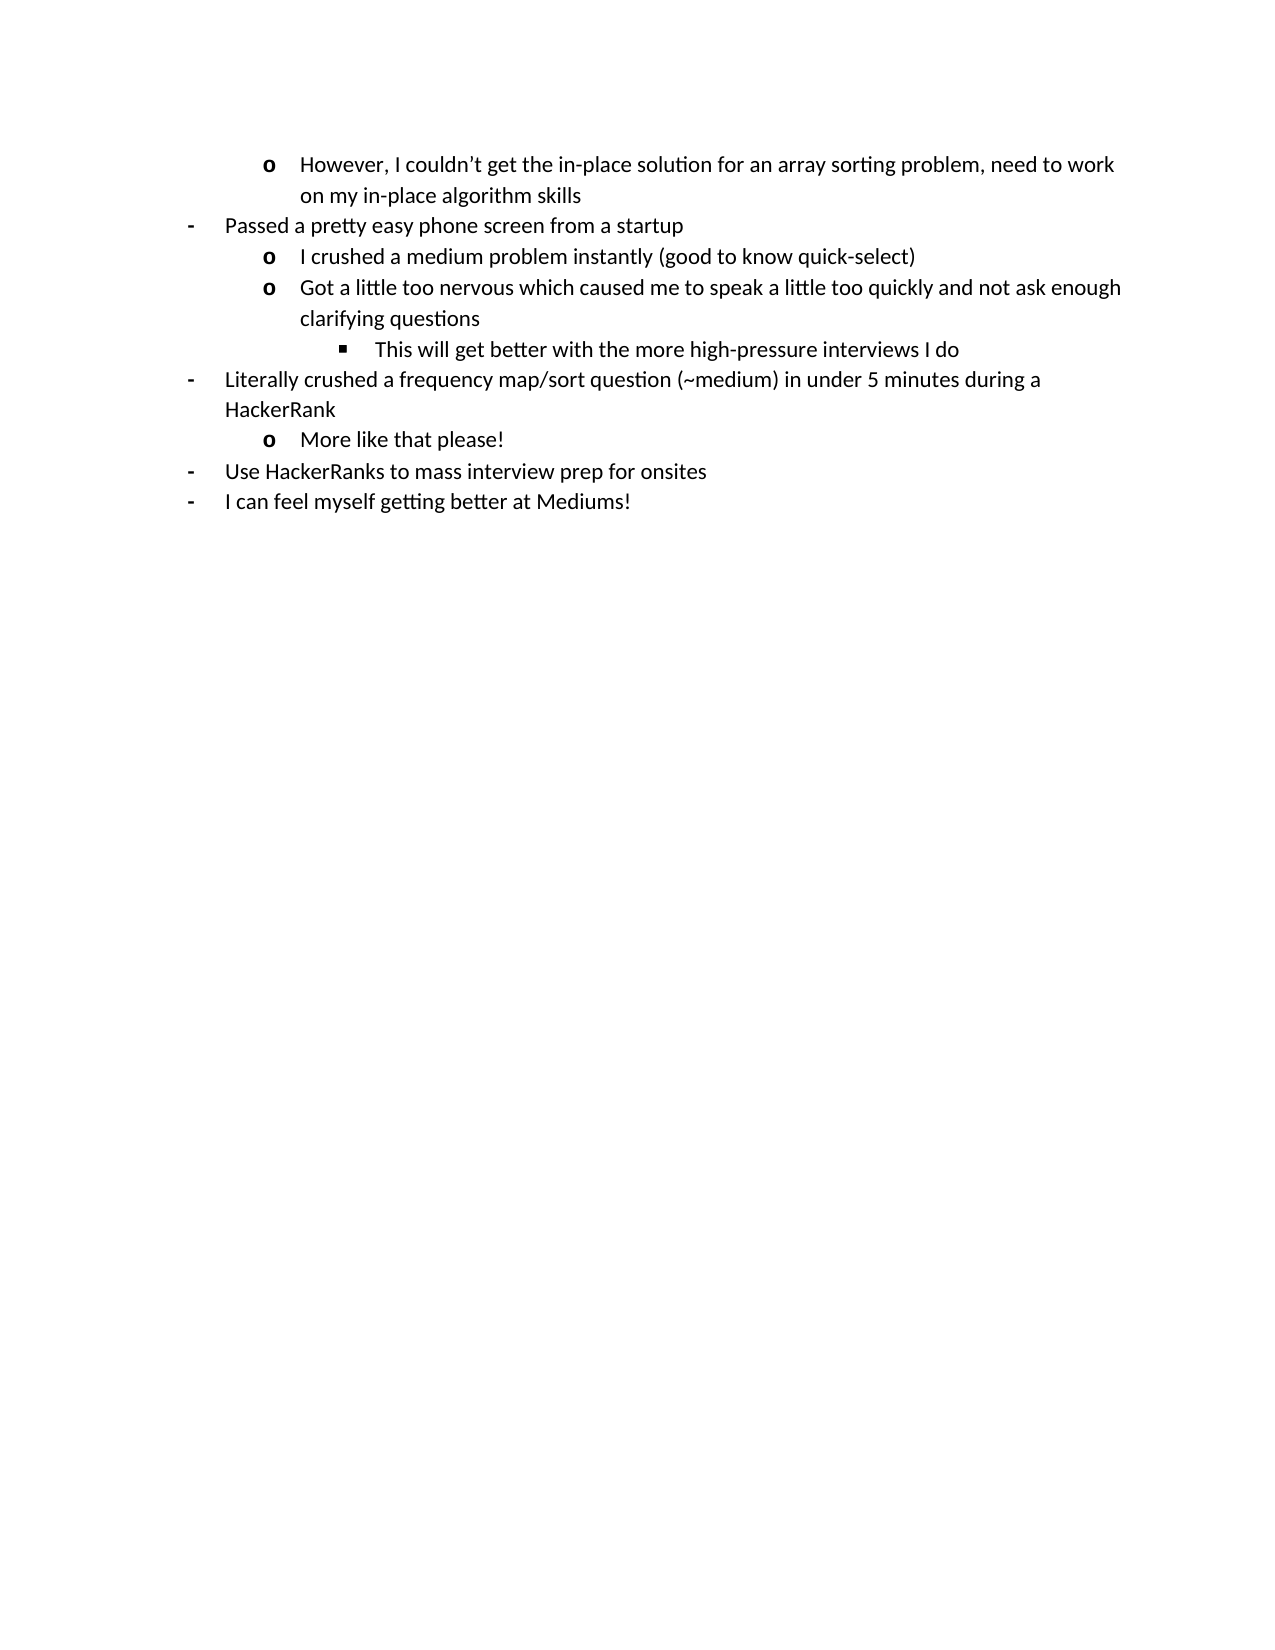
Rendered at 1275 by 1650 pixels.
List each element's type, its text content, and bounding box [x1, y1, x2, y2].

list I can feel myself getting better at Mediums! [187, 487, 1125, 515]
list Got a little too nervous which caused me to speak a little too quickly and not ask enough clarifying questions [262, 273, 1125, 333]
list This will get better with the more high-pressure interviews I do [337, 335, 1125, 363]
list Passed a pretty easy phone screen from a startup [187, 212, 1125, 239]
list Literally crushed a frequency map/sort question (~medium) in under 5 minutes during a HackerRank [187, 365, 1125, 423]
list Use HackerRanks to mass interview prep for onsites [187, 457, 1125, 485]
list However, I couldn’t get the in-place solution for an array sorting problem, need to work on my in-place algorithm skills [262, 150, 1125, 209]
list I crushed a medium problem instantly (good to know quick-select) [262, 242, 1125, 271]
list More like that please! [262, 425, 1125, 454]
